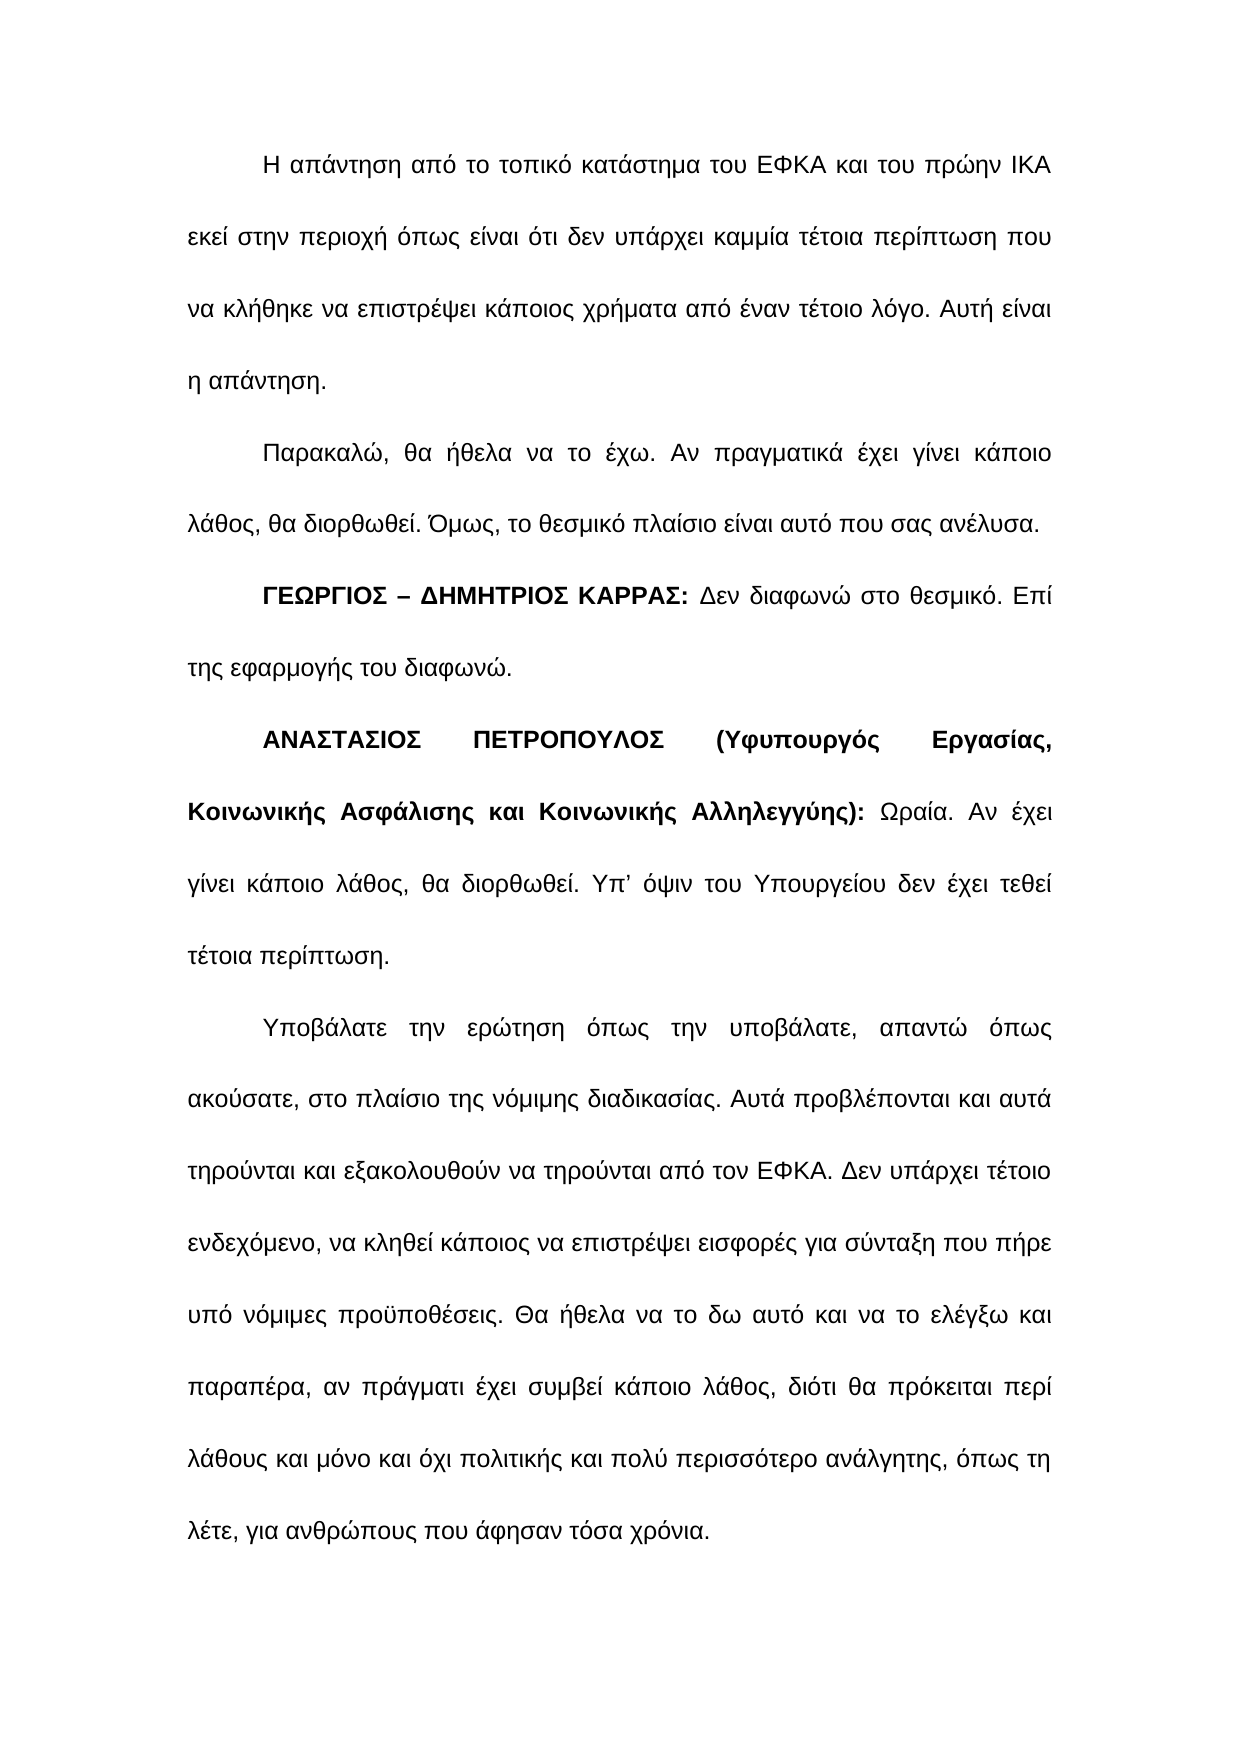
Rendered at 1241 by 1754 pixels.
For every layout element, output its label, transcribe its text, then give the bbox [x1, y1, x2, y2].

text Παρακαλώ, θα ήθελα να το έχω. Αν πραγματικά έχει γίνει κάποιο λάθος, θα διορθωθεί. Όμως, το θεσμικό πλαίσιο είναι αυτό που σας ανέλυσα. [187, 437, 1053, 538]
text ΑΝΑΣΤΑΣΙΟΣ ΠΕΤΡΟΠΟΥΛΟΣ (Υφυπουργός Εργασίας, Κοινωνικής Ασφάλισης και Κοινωνικής Αλληλεγγύης): Ωραία. Αν έχει γίνει κάποιο λάθος, θα διορθωθεί. Υπ’ όψιν του Υπουργείου δεν έχει τεθεί τέτοια περίπτωση. [187, 725, 1053, 969]
text ΓΕΩΡΓΙΟΣ – ΔΗΜΗΤΡΙΟΣ ΚΑΡΡΑΣ: Δεν διαφωνώ στο θεσμικό. Επί της εφαρμογής του διαφωνώ. [187, 581, 1053, 682]
text Η απάντηση από το τοπικό κατάστημα του ΕΦΚΑ και του πρώην ΙΚΑ εκεί στην περιοχή όπως είναι ότι δεν υπάρχει καμμία τέτοια περίπτωση που να κλήθηκε να επιστρέψει κάποιος χρήματα από έναν τέτοιο λόγο. Αυτή είναι η απάντηση. [187, 150, 1053, 394]
text Υποβάλατε την ερώτηση όπως την υποβάλατε, απαντώ όπως ακούσατε, στο πλαίσιο της νόμιμης διαδικασίας. Αυτά προβλέπονται και αυτά τηρούνται και εξακολουθούν να τηρούνται από τον ΕΦΚΑ. Δεν υπάρχει τέτοιο ενδεχόμενο, να κληθεί κάποιος να επιστρέψει εισφορές για σύνταξη που πήρε υπό νόμιμες προϋποθέσεις. Θα ήθελα να το δω αυτό και να το ελέγξω και παραπέρα, αν πράγματι έχει συμβεί κάποιο λάθος, διότι θα πρόκειται περί λάθους και μόνο και όχι πολιτικής και πολύ περισσότερο ανάλγητης, όπως τη λέτε, για ανθρώπους που άφησαν τόσα χρόνια. [187, 1012, 1053, 1544]
